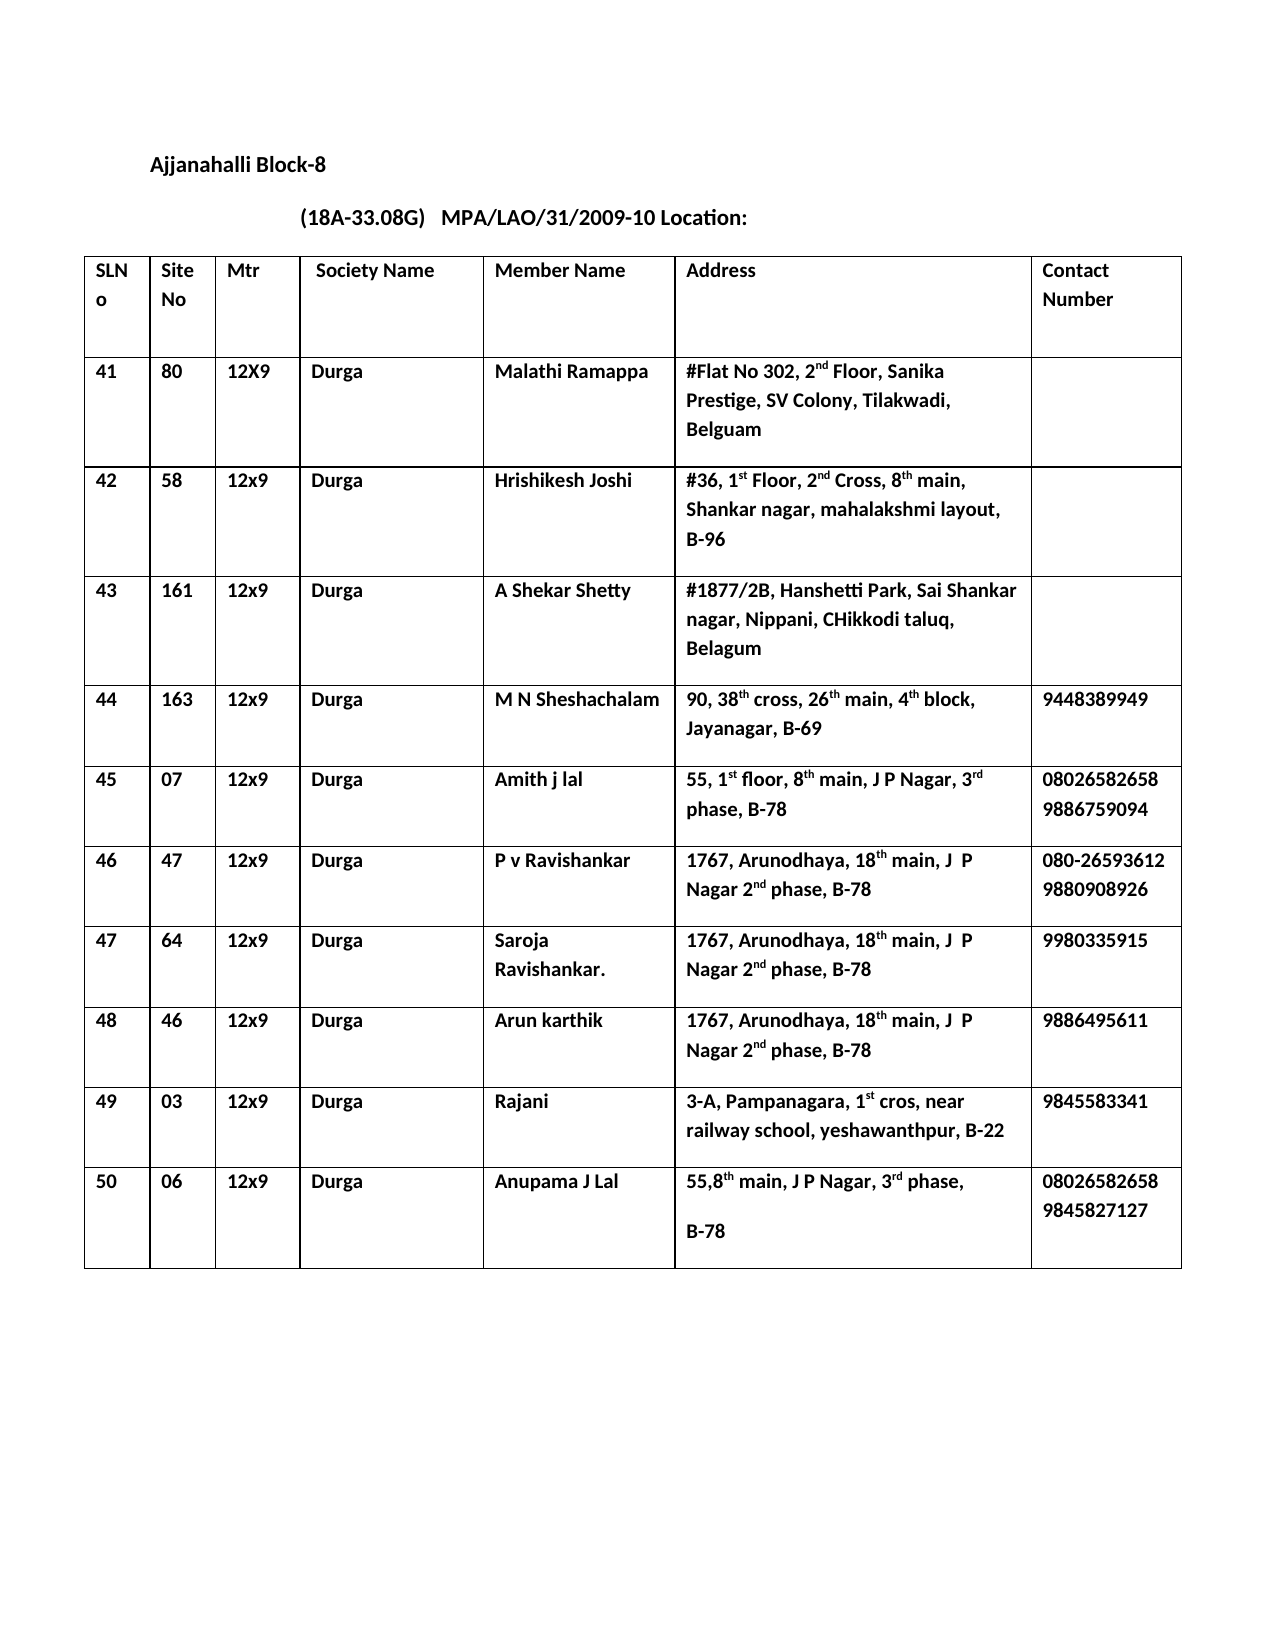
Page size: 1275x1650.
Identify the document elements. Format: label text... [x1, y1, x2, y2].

table_cell 50 [85, 1168, 149, 1268]
table_cell 12x9 [216, 1088, 299, 1167]
table_cell [1032, 468, 1181, 576]
table_header Site No [151, 257, 215, 357]
table_cell Saroja Ravishankar. [484, 927, 674, 1007]
table_cell 58 [151, 468, 215, 576]
table_header Address [676, 257, 1031, 357]
table_cell Durga [301, 577, 483, 685]
table_cell 163 [151, 686, 215, 766]
table_cell 080-26593612 9880908926 [1032, 847, 1181, 926]
table_cell #36, 1st Floor, 2nd Cross, 8th main, Shankar nagar, mahalakshmi layout, B-96 [676, 468, 1031, 576]
table_header SLNo [85, 257, 149, 357]
table_cell 47 [85, 927, 149, 1007]
table_header Mtr [216, 257, 299, 357]
table_cell 12x9 [216, 767, 299, 846]
text (18A-33.08G) MPA/LAO/31/2009-10 Location: [225, 203, 1125, 231]
table_cell 12x9 [216, 1168, 299, 1268]
table_cell Arun karthik [484, 1008, 674, 1087]
table_cell Durga [301, 1008, 483, 1087]
table_cell Rajani [484, 1088, 674, 1167]
table_cell 44 [85, 686, 149, 766]
table_cell 64 [151, 927, 215, 1007]
table_cell 161 [151, 577, 215, 685]
table_cell 3-A, Pampanagara, 1st cros, near railway school, yeshawanthpur, B-22 [676, 1088, 1031, 1167]
table_cell Durga [301, 1168, 483, 1268]
table_cell 12x9 [216, 1008, 299, 1087]
table_cell #1877/2B, Hanshetti Park, Sai Shankar nagar, Nippani, CHikkodi taluq, Belagum [676, 577, 1031, 685]
table_cell 80 [151, 358, 215, 466]
table_cell 9448389949 [1032, 686, 1181, 766]
table_cell 1767, Arunodhaya, 18th main, J P Nagar 2nd phase, B-78 [676, 927, 1031, 1007]
table_cell 12x9 [216, 686, 299, 766]
table_cell P v Ravishankar [484, 847, 674, 926]
table_cell Amith j lal [484, 767, 674, 846]
table_cell Durga [301, 358, 483, 466]
table_cell 9845583341 [1032, 1088, 1181, 1167]
table_cell Durga [301, 1088, 483, 1167]
table_cell 49 [85, 1088, 149, 1167]
table_cell 06 [151, 1168, 215, 1268]
table_cell Durga [301, 468, 483, 576]
table_header Contact Number [1032, 257, 1181, 357]
table_cell 90, 38th cross, 26th main, 4th block, Jayanagar, B-69 [676, 686, 1031, 766]
table_cell 08026582658 9886759094 [1032, 767, 1181, 846]
table_cell 45 [85, 767, 149, 846]
table_header Society Name [301, 257, 483, 357]
table_cell 47 [151, 847, 215, 926]
table_cell 9886495611 [1032, 1008, 1181, 1087]
table_cell [1032, 358, 1181, 466]
table_cell 12x9 [216, 577, 299, 685]
table_cell 1767, Arunodhaya, 18th main, J P Nagar 2nd phase, B-78 [676, 847, 1031, 926]
table_cell 03 [151, 1088, 215, 1167]
table_cell 07 [151, 767, 215, 846]
table_header Member Name [484, 257, 674, 357]
table_cell M N Sheshachalam [484, 686, 674, 766]
table_cell Hrishikesh Joshi [484, 468, 674, 576]
table_cell Durga [301, 847, 483, 926]
table_cell 46 [151, 1008, 215, 1087]
table_cell #Flat No 302, 2nd Floor, Sanika Prestige, SV Colony, Tilakwadi, Belguam [676, 358, 1031, 466]
table_cell A Shekar Shetty [484, 577, 674, 685]
table_cell Durga [301, 927, 483, 1007]
table_cell Durga [301, 767, 483, 846]
table_cell 55, 1st floor, 8th main, J P Nagar, 3rd phase, B-78 [676, 767, 1031, 846]
table_cell 08026582658 9845827127 [1032, 1168, 1181, 1268]
table_cell 46 [85, 847, 149, 926]
table_cell 43 [85, 577, 149, 685]
table_cell 12x9 [216, 847, 299, 926]
table_cell Durga [301, 686, 483, 766]
table_cell Anupama J Lal [484, 1168, 674, 1268]
table_cell 12X9 [216, 358, 299, 466]
table_cell [1032, 577, 1181, 685]
table_cell 42 [85, 468, 149, 576]
table_cell 9980335915 [1032, 927, 1181, 1007]
table_cell 55,8th main, J P Nagar, 3rd phase, B-78 [676, 1168, 1031, 1268]
table_cell 48 [85, 1008, 149, 1087]
table_cell 1767, Arunodhaya, 18th main, J P Nagar 2nd phase, B-78 [676, 1008, 1031, 1087]
table_cell 12x9 [216, 927, 299, 1007]
table_cell Malathi Ramappa [484, 358, 674, 466]
table_cell 41 [85, 358, 149, 466]
text Ajjanahalli Block-8 [150, 150, 1125, 178]
table_cell 12x9 [216, 468, 299, 576]
